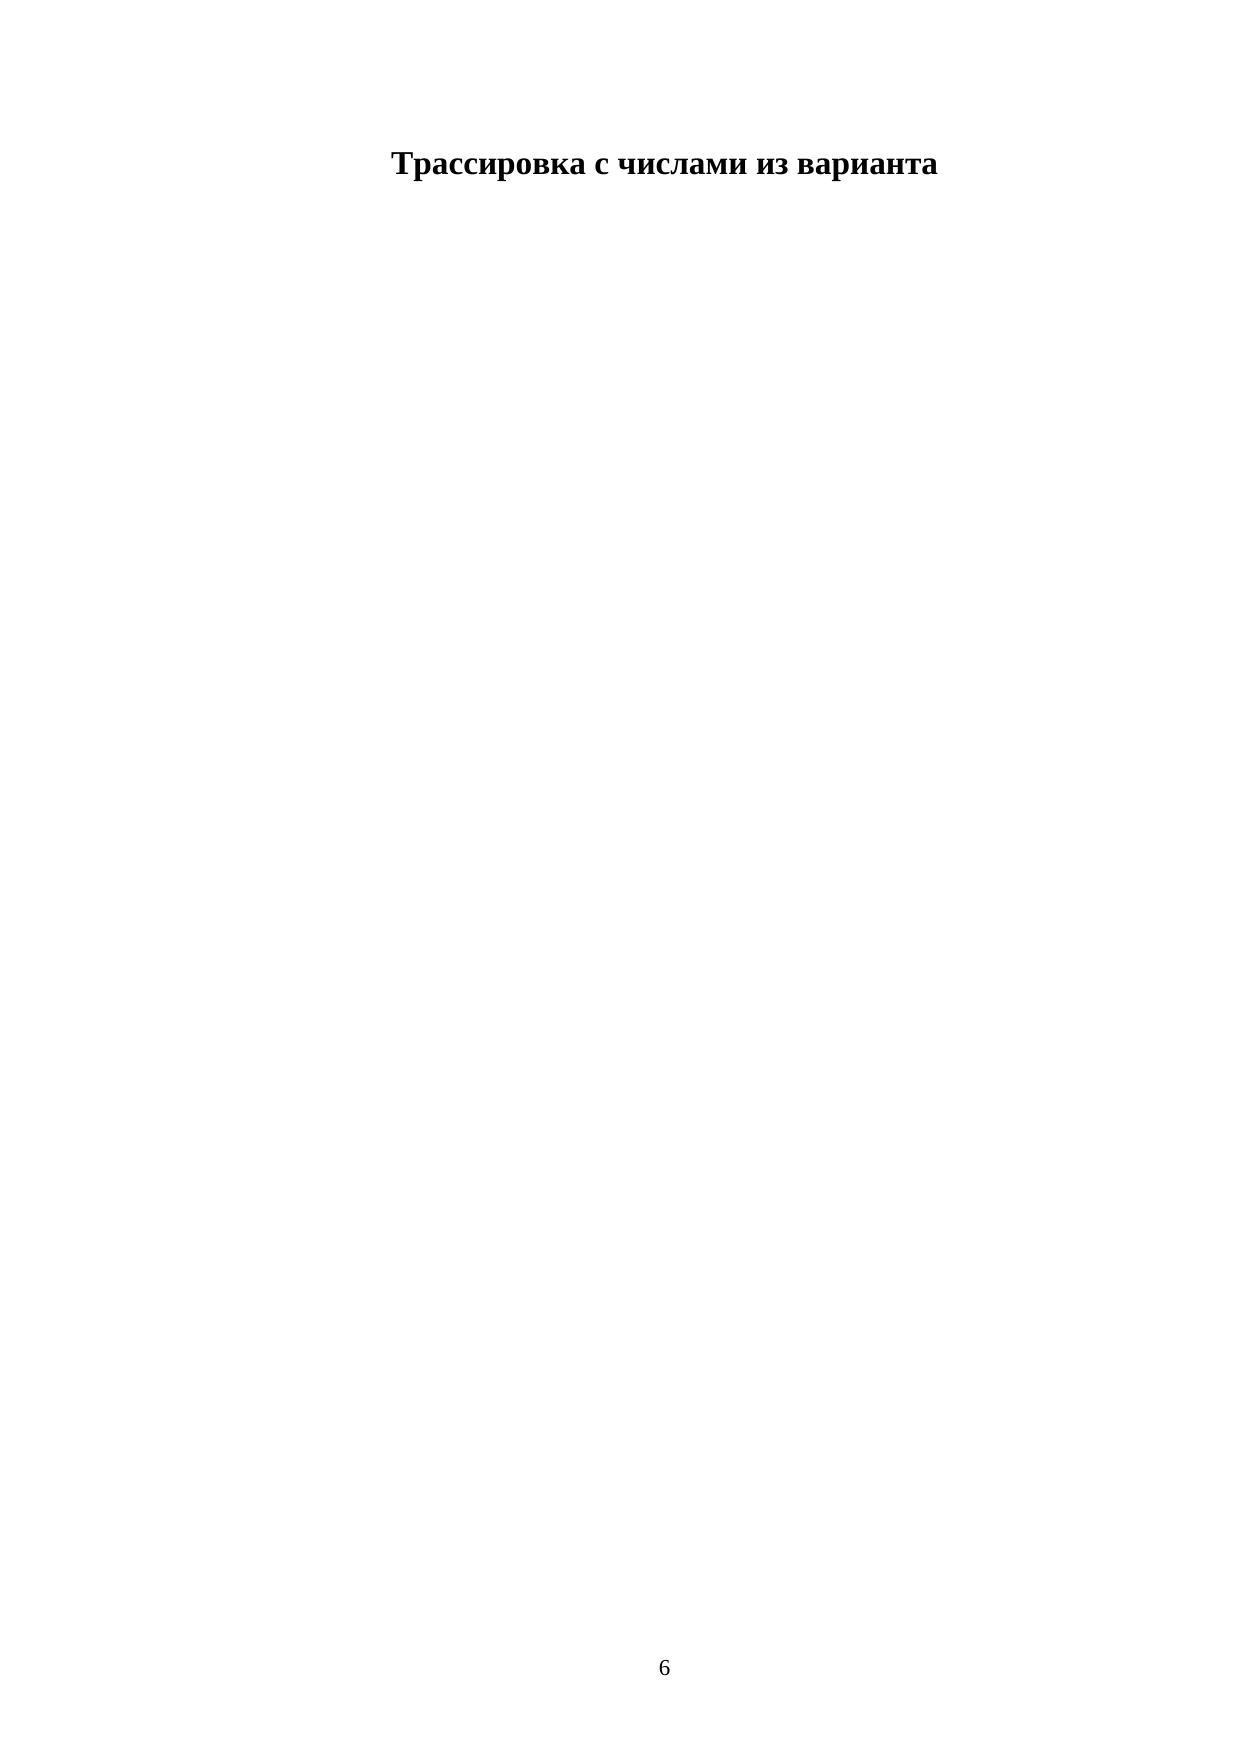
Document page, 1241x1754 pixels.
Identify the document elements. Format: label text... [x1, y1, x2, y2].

subtitle Трассировка с числами из варианта [177, 143, 1152, 181]
